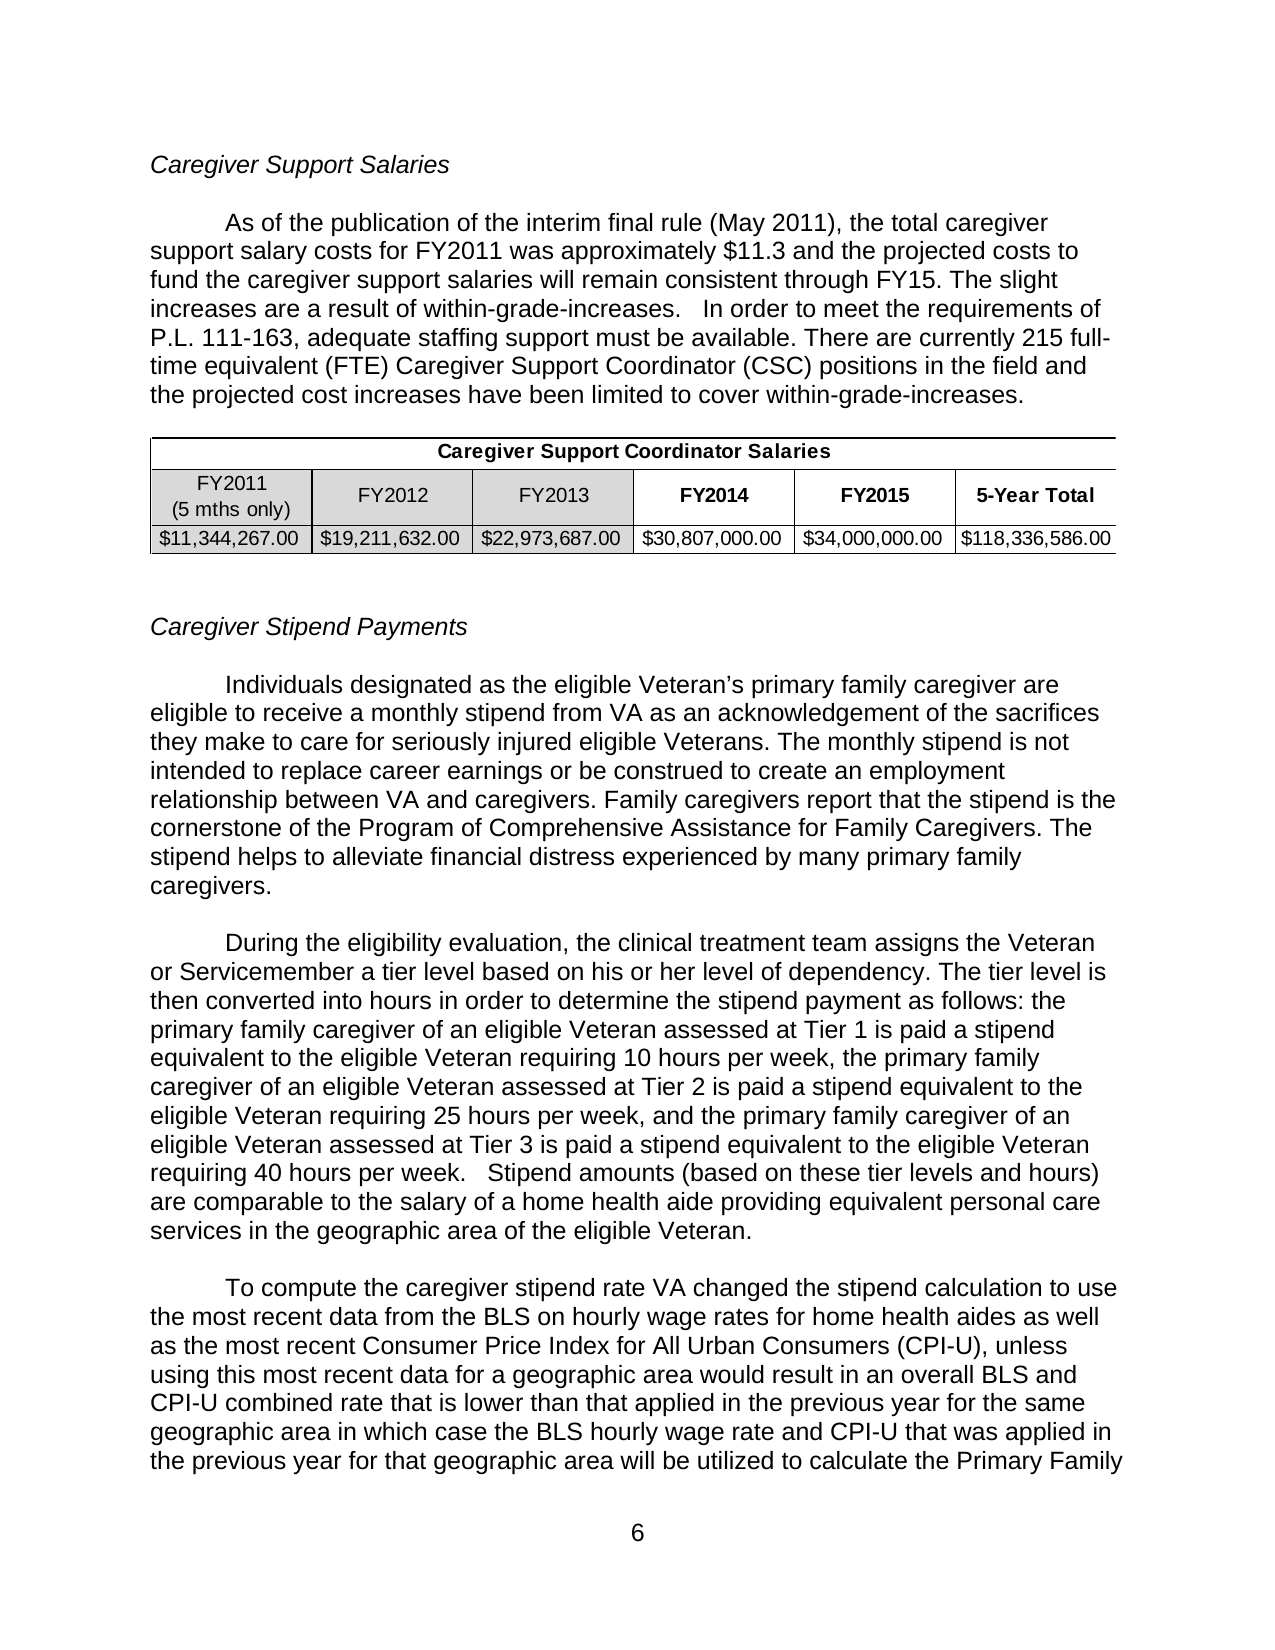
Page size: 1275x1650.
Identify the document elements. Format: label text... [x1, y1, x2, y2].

text During the eligibility evaluation, the clinical treatment team assigns the Veteran or Servicemember a tier level based on his or her level of dependency. The tier level is then converted into hours in order to determine the stipend payment as follows: the primary family caregiver of an eligible Veteran assessed at Tier 1 is paid a stipend equivalent to the eligible Veteran requiring 10 hours per week, the primary family caregiver of an eligible Veteran assessed at Tier 2 is paid a stipend equivalent to the eligible Veteran requiring 25 hours per week, and the primary family caregiver of an eligible Veteran assessed at Tier 3 is paid a stipend equivalent to the eligible Veteran requiring 40 hours per week. Stipend amounts (based on these tier levels and hours) are comparable to the salary of a home health aide providing equivalent personal care services in the geographic area of the eligible Veteran. [150, 928, 1125, 1245]
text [150, 1273, 1125, 1475]
text As of the publication of the interim final rule (May 2011), the total caregiver support salary costs for FY2011 was approximately $11.3 and the projected costs to fund the caregiver support salaries will remain consistent through FY15. The slight increases are a result of within-grade-increases. In order to meet the requirements of P.L. 111-163, adequate staffing support must be available. There are currently 215 full-time equivalent (FTE) Caregiver Support Coordinator (CSC) positions in the field and the projected cost increases have been limited to cover within-grade-increases. [150, 207, 1125, 409]
text Caregiver Stipend Payments [150, 612, 1125, 641]
text Caregiver Support Salaries [150, 150, 1125, 179]
text Individuals designated as the eligible Veteran’s primary family caregiver are eligible to receive a monthly stipend from VA as an acknowledgement of the sacrifices they make to care for seriously injured eligible Veterans. The monthly stipend is not intended to replace career earnings or be construed to create an employment relationship between VA and caregivers. Family caregivers report that the stipend is the cornerstone of the Program of Comprehensive Assistance for Family Caregivers. The stipend helps to alleviate financial distress experienced by many primary family caregivers. [150, 670, 1125, 900]
